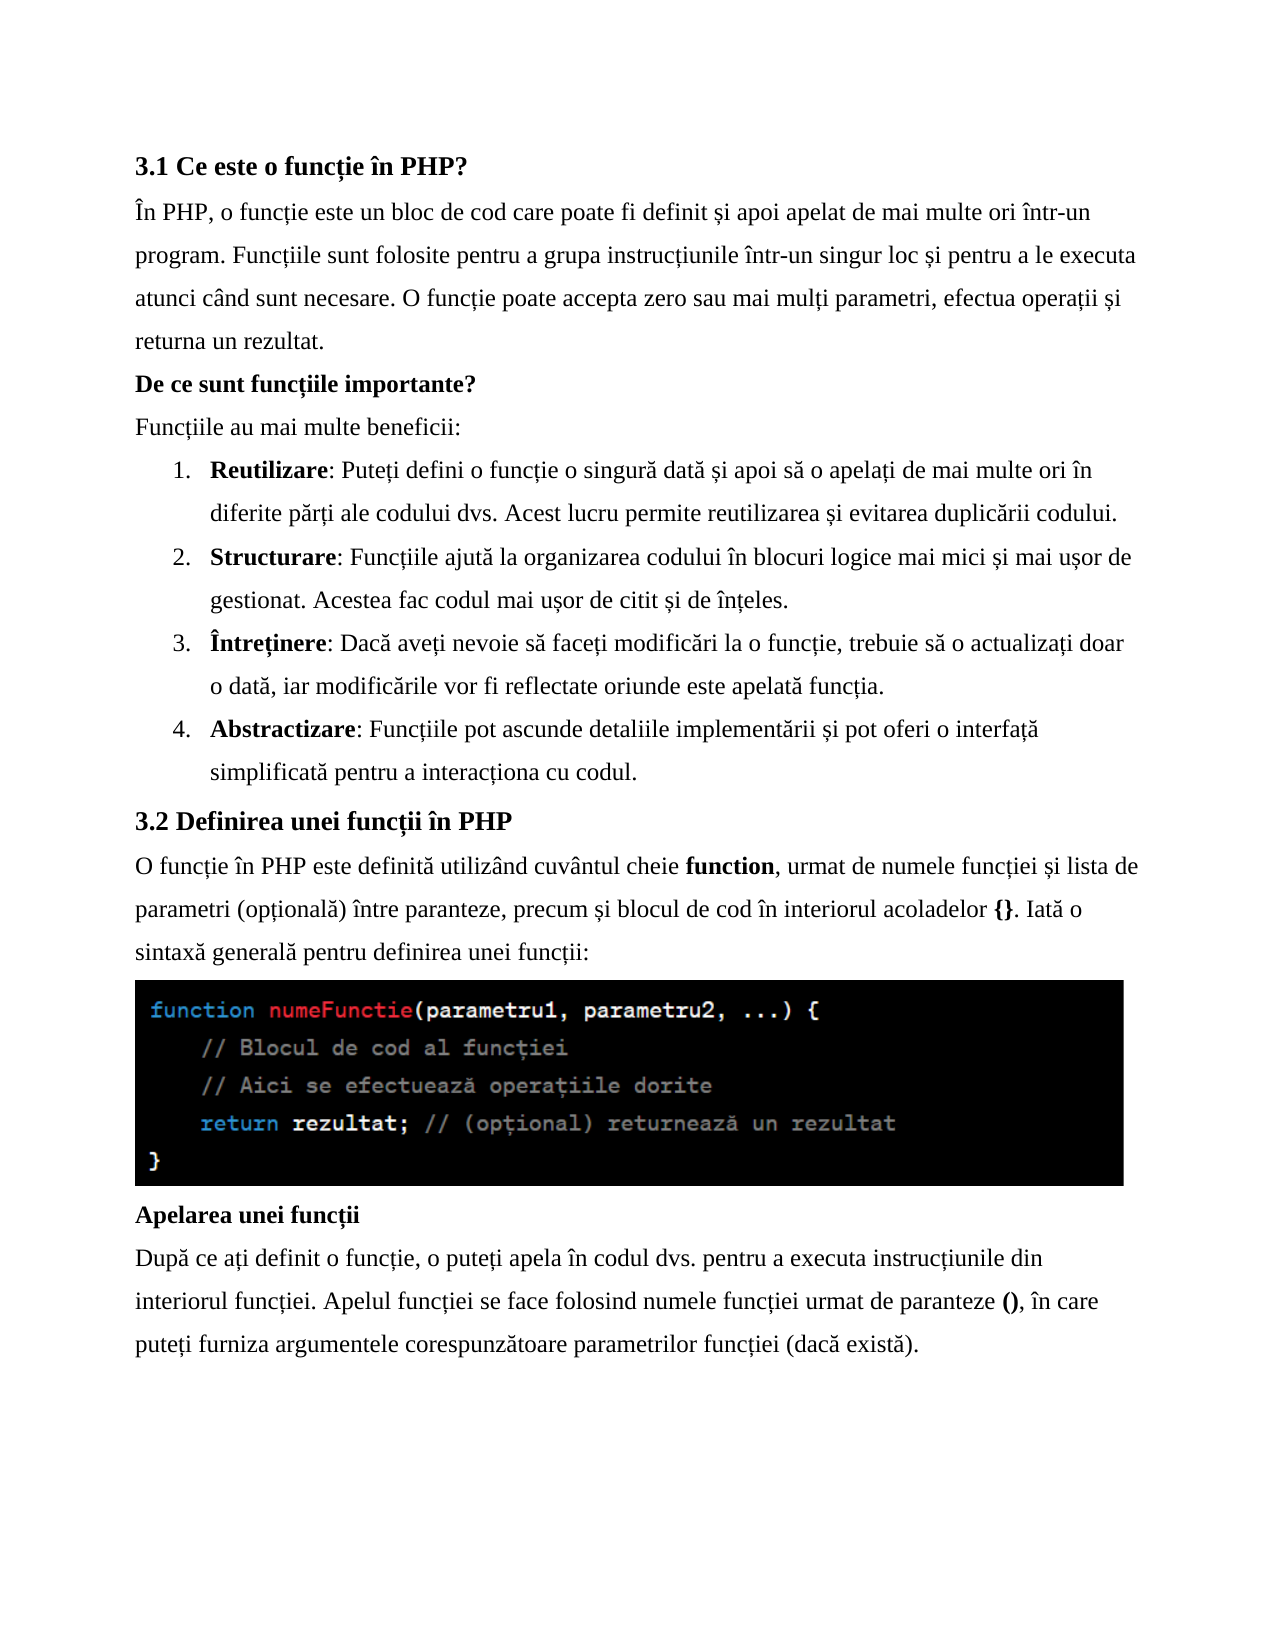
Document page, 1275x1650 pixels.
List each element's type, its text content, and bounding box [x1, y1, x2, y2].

text După ce ați definit o funcție, o puteți apela în codul dvs. pentru a executa instrucțiunile din interiorul funcției. Apelul funcției se face folosind numele funcției urmat de paranteze (), în care puteți furniza argumentele corespunzătoare parametrilor funcției (dacă există). [135, 1243, 1140, 1358]
list Reutilizare: Puteți defini o funcție o singură dată și apoi să o apelați de mai multe ori în diferite părți ale codului dvs. Acest lucru permite reutilizarea și evitarea duplicării codului. [172, 455, 1140, 527]
picture [135, 980, 1124, 1186]
text Apelarea unei funcții [135, 1200, 1140, 1229]
subtitle 3.1 Ce este o funcție în PHP? [135, 150, 1140, 181]
list Întreținere: Dacă aveți nevoie să faceți modificări la o funcție, trebuie să o actualizați doar o dată, iar modificările vor fi reflectate oriunde este apelată funcția. [172, 628, 1140, 700]
text O funcție în PHP este definită utilizând cuvântul cheie function, urmat de numele funcției și lista de parametri (opțională) între paranteze, precum și blocul de cod în interiorul acoladelor {}. Iată o sintaxă generală pentru definirea unei funcții: [135, 851, 1140, 966]
list Structurare: Funcțiile ajută la organizarea codului în blocuri logice mai mici și mai ușor de gestionat. Acestea fac codul mai ușor de citit și de înțeles. [172, 542, 1140, 613]
subtitle 3.2 Definirea unei funcții în PHP [135, 804, 1140, 836]
text De ce sunt funcțiile importante? [135, 369, 1140, 398]
text În PHP, o funcție este un bloc de cod care poate fi definit și apoi apelat de mai multe ori într-un program. Funcțiile sunt folosite pentru a grupa instrucțiunile într-un singur loc și pentru a le executa atunci când sunt necesare. O funcție poate accepta zero sau mai mulți parametri, efectua operații și returna un rezultat. [135, 197, 1140, 355]
text Funcțiile au mai multe beneficii: [135, 412, 1140, 441]
list Abstractizare: Funcțiile pot ascunde detaliile implementării și pot oferi o interfață simplificată pentru a interacționa cu codul. [172, 714, 1140, 786]
